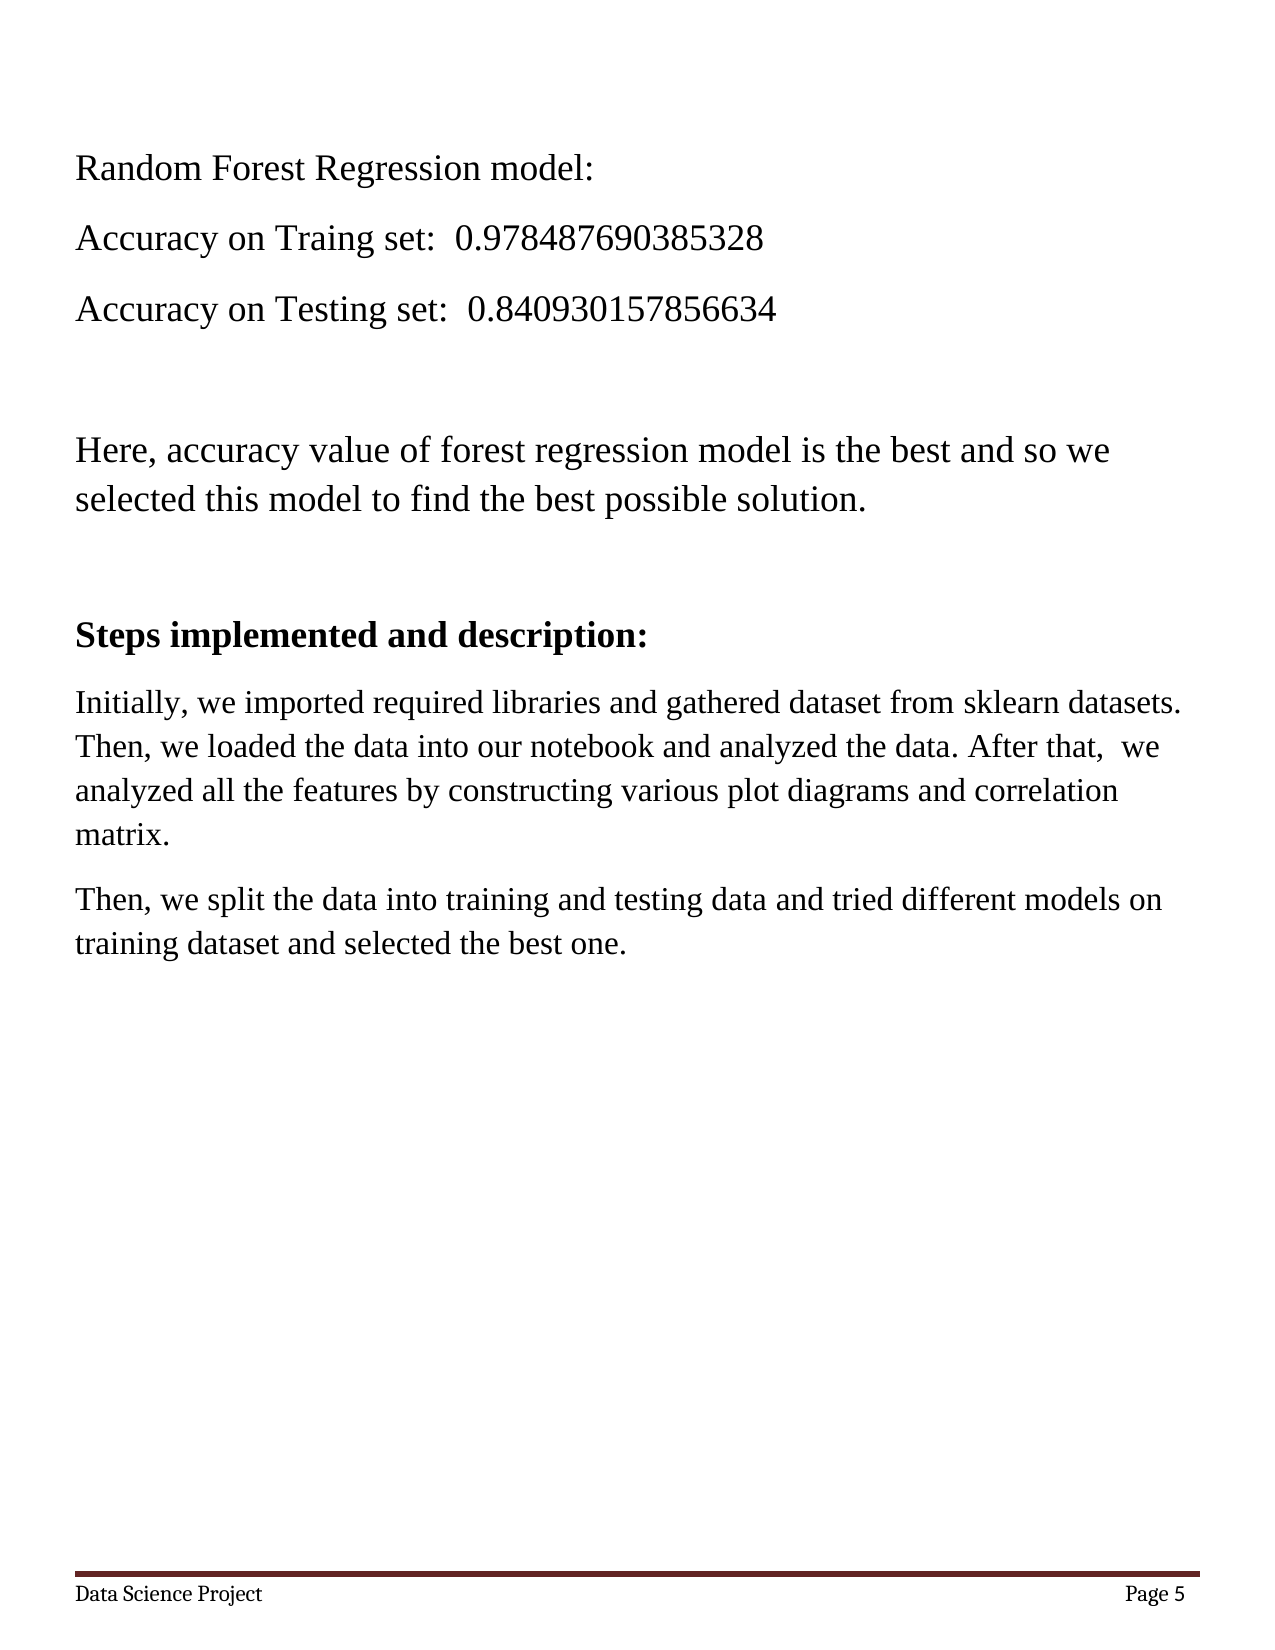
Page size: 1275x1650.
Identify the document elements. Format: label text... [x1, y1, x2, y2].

text Random Forest Regression model: [75, 145, 1200, 188]
text Initially, we imported required libraries and gathered dataset from sklearn datasets. Then, we loaded the data into our notebook and analyzed the data. After that, we analyzed all the features by constructing various plot diagrams and correlation matrix. [75, 682, 1200, 853]
text Then, we split the data into training and testing data and tried different models on training dataset and selected the best one. [75, 879, 1200, 962]
text Steps implemented and description: [75, 612, 1200, 655]
text Accuracy on Testing set: 0.840930157856634 [75, 286, 1200, 329]
text Accuracy on Traing set: 0.978487690385328 [75, 216, 1200, 259]
text Here, accuracy value of forest regression model is the best and so we selected this model to find the best possible solution. [75, 427, 1200, 520]
